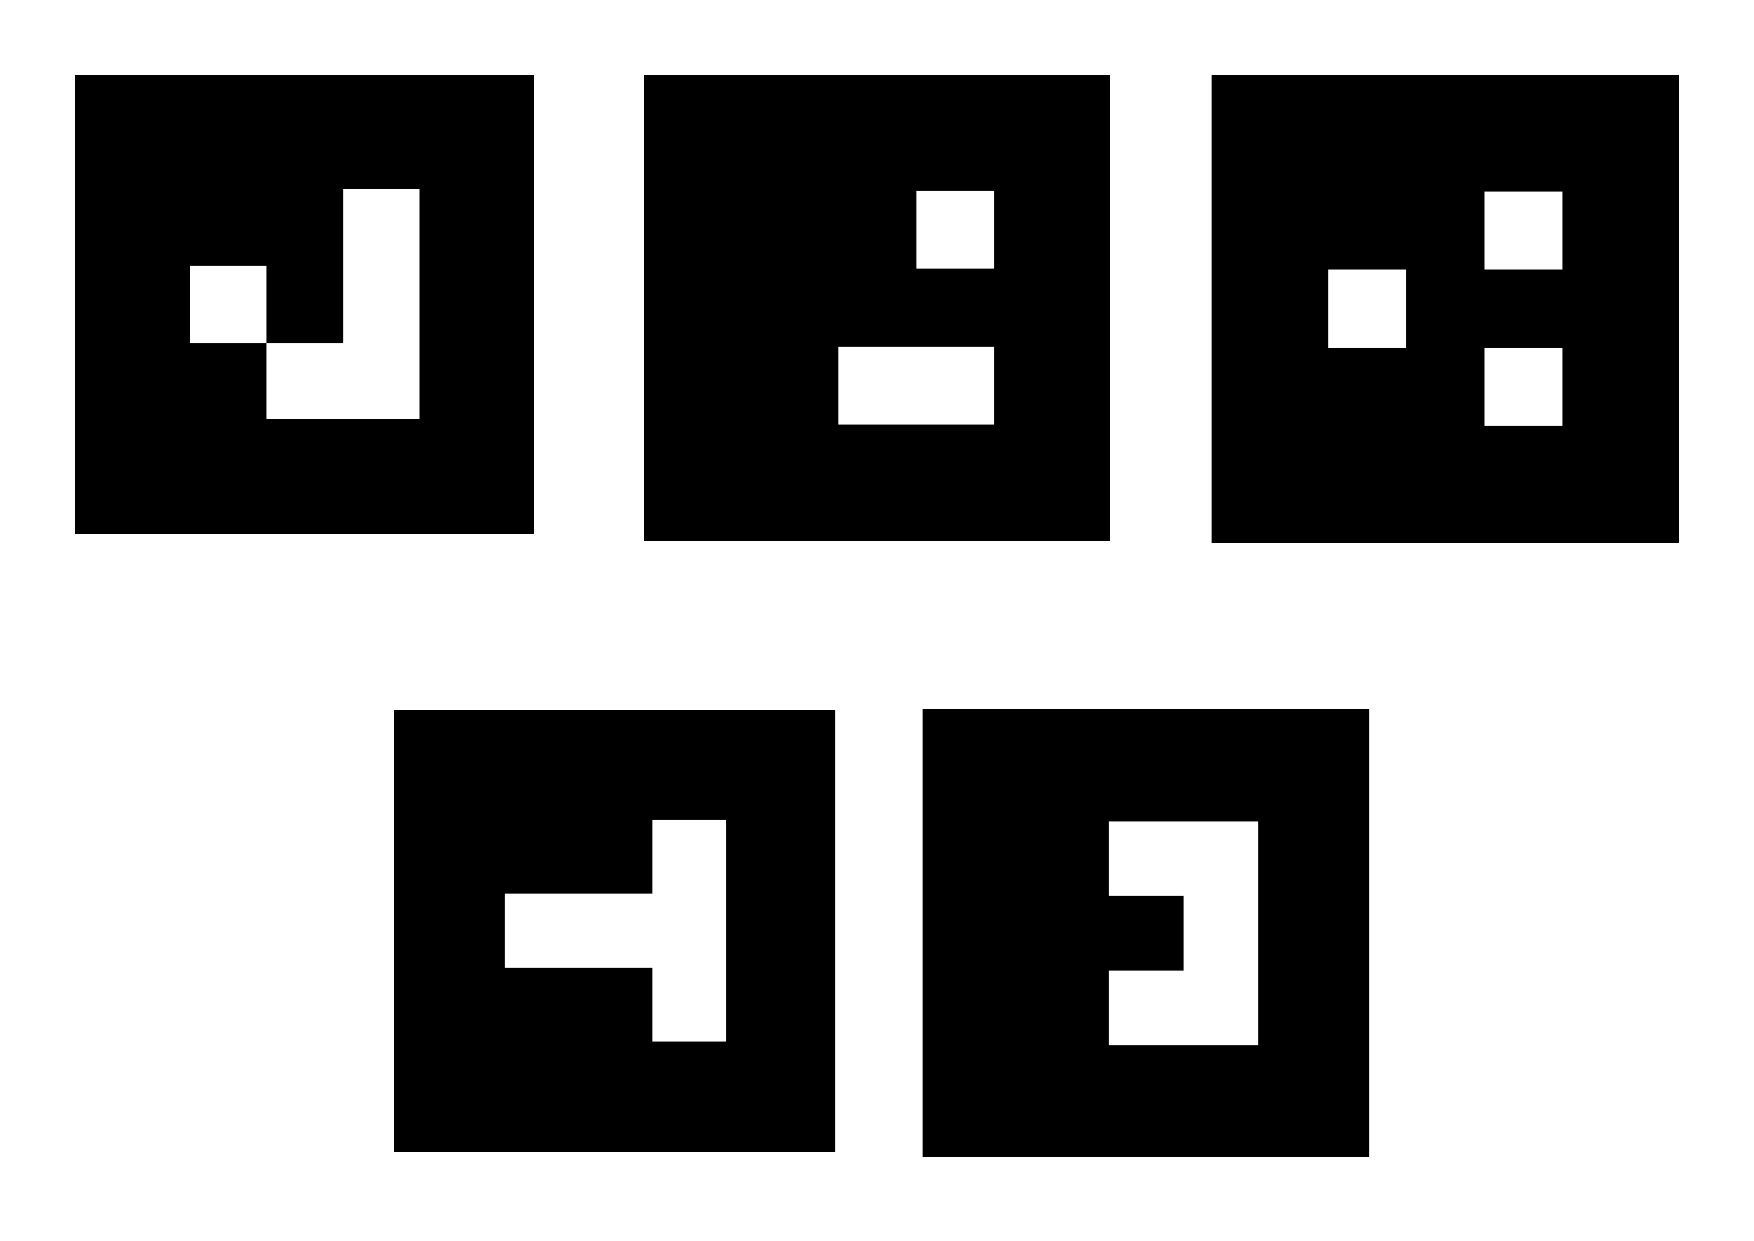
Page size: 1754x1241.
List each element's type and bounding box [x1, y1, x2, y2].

picture [644, 75, 1110, 541]
picture [75, 75, 534, 534]
picture [1211, 75, 1679, 543]
picture [922, 709, 1370, 1157]
picture [394, 710, 836, 1152]
